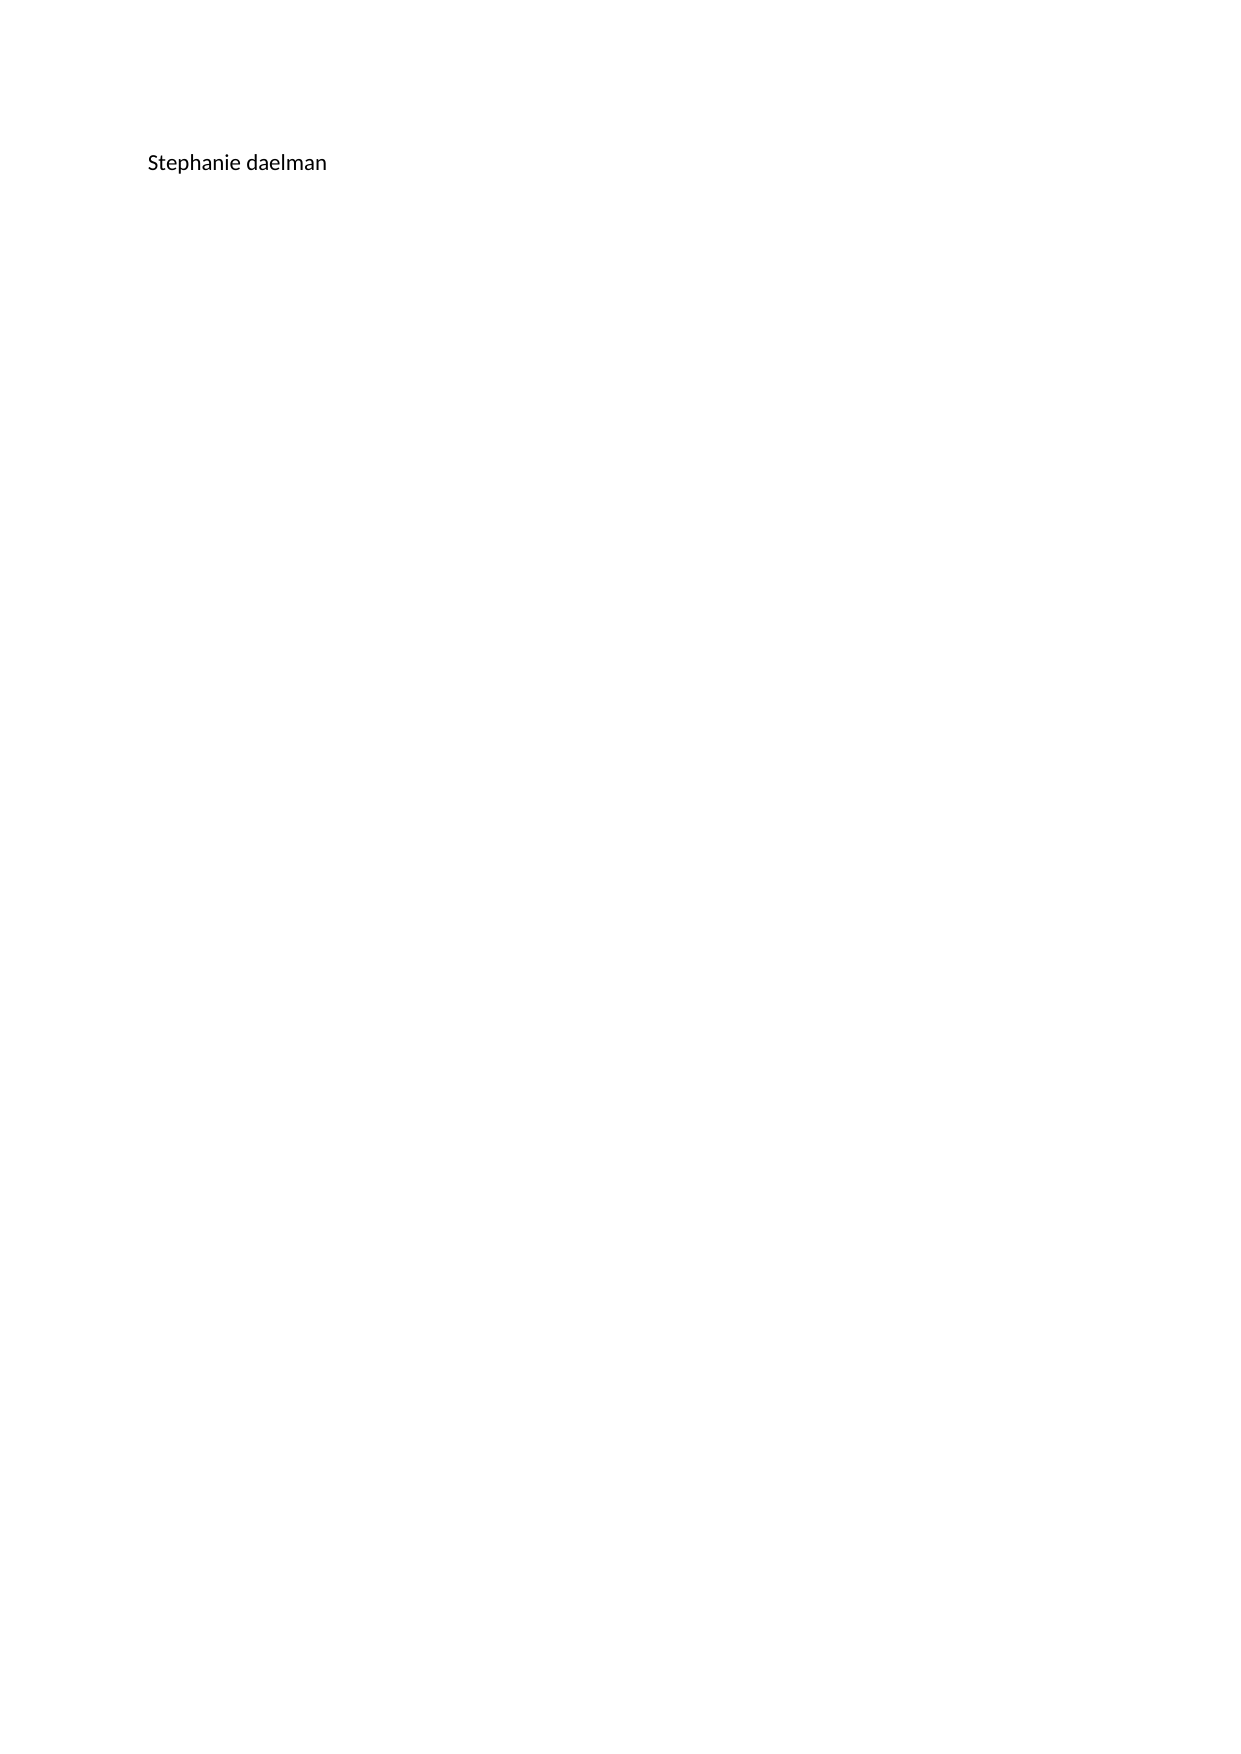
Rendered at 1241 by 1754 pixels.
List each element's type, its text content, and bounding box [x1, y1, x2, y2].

text Stephanie daelman [148, 148, 1093, 176]
